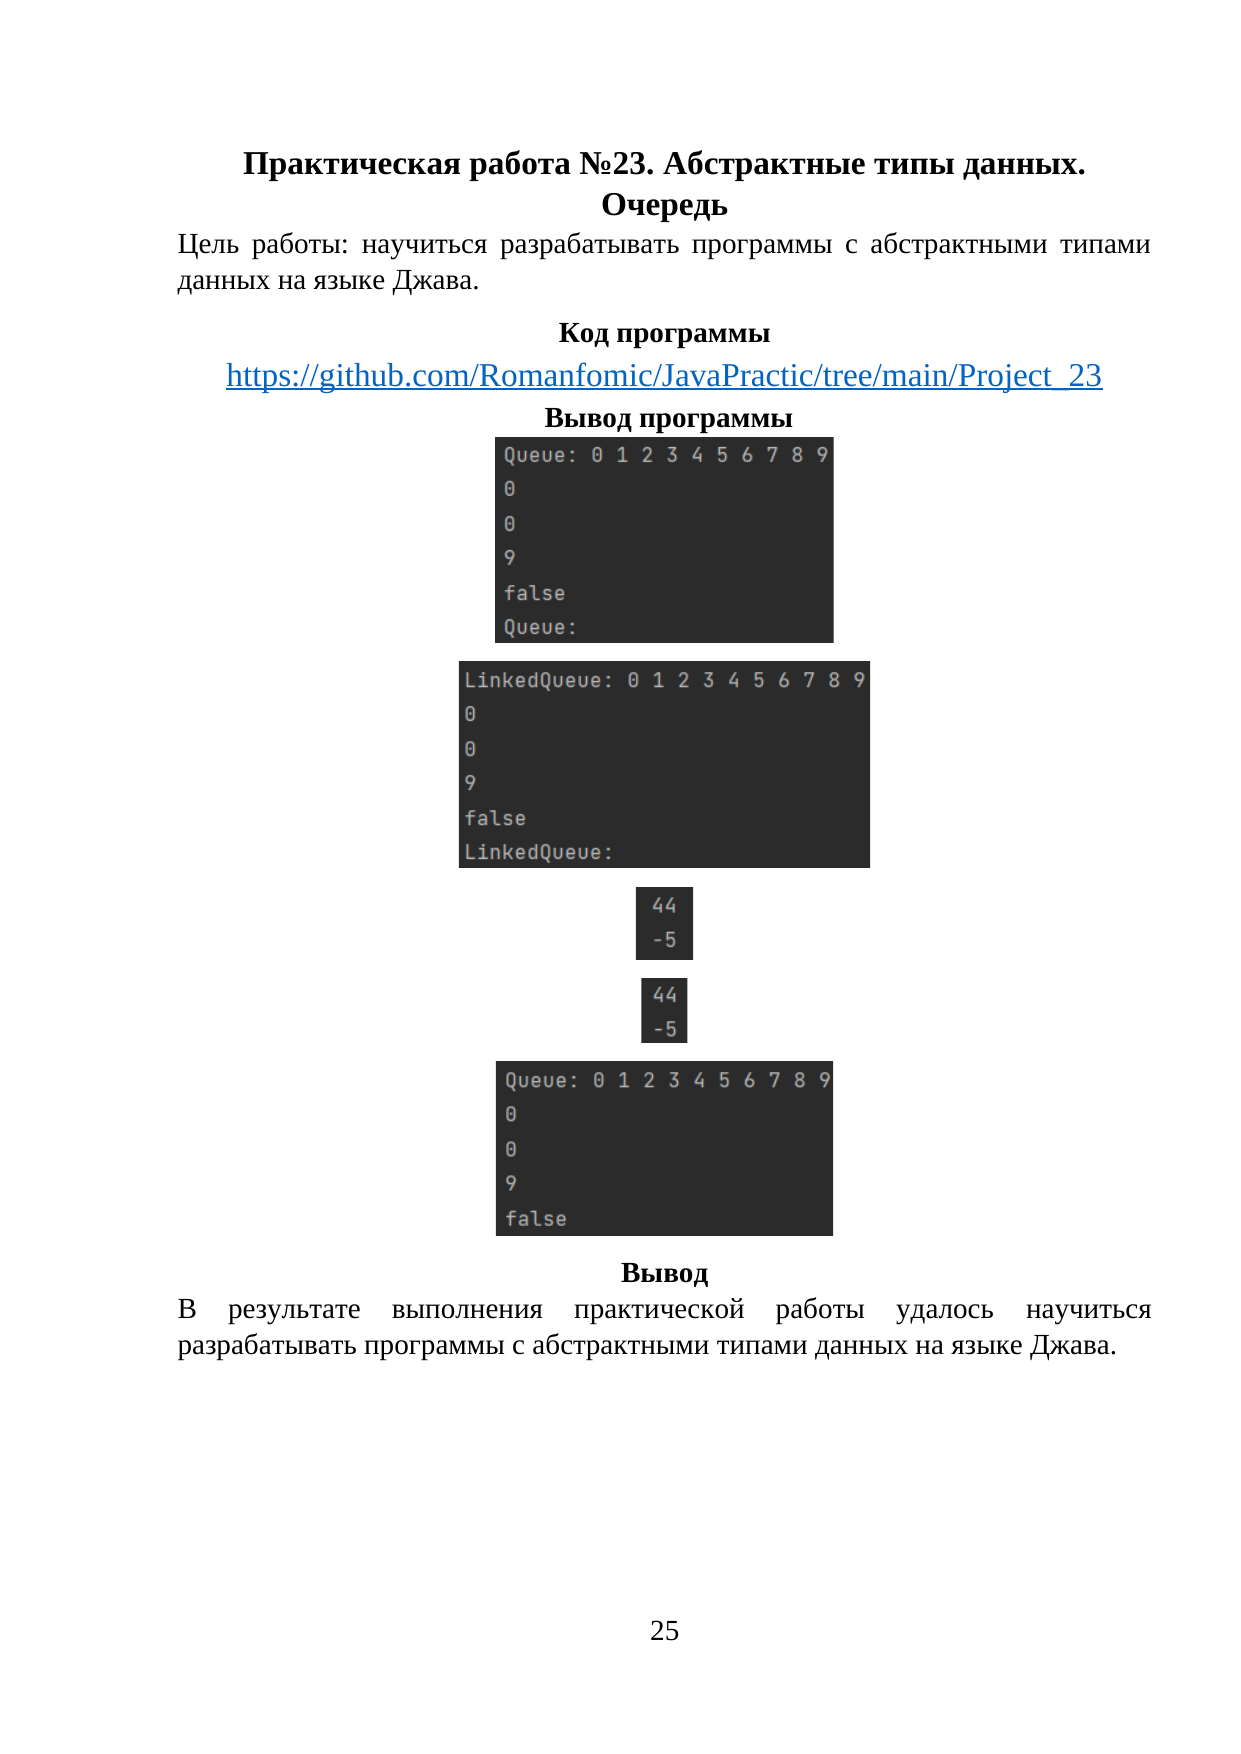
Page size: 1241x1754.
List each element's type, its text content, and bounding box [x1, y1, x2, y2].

subtitle Код программы [177, 315, 1152, 348]
picture [641, 978, 688, 1043]
picture [458, 661, 871, 868]
subtitle Практическая работа №23. Абстрактные типы данных. Очередь [177, 143, 1152, 223]
picture [495, 437, 834, 643]
text В результате выполнения практической работы удалось научиться разрабатывать программы с абстрактными типами данных на языке Джава. [177, 1291, 1152, 1361]
picture [635, 887, 694, 960]
picture [495, 1061, 834, 1236]
subtitle https://github.com/Romanfomic/JavaPractic/tree/main/Project_23 [177, 355, 1152, 393]
subtitle Вывод программы [177, 401, 1152, 434]
text Цель работы: научиться разрабатывать программы с абстрактными типами данных на языке Джава. [177, 226, 1152, 296]
subtitle Вывод [177, 1255, 1152, 1288]
